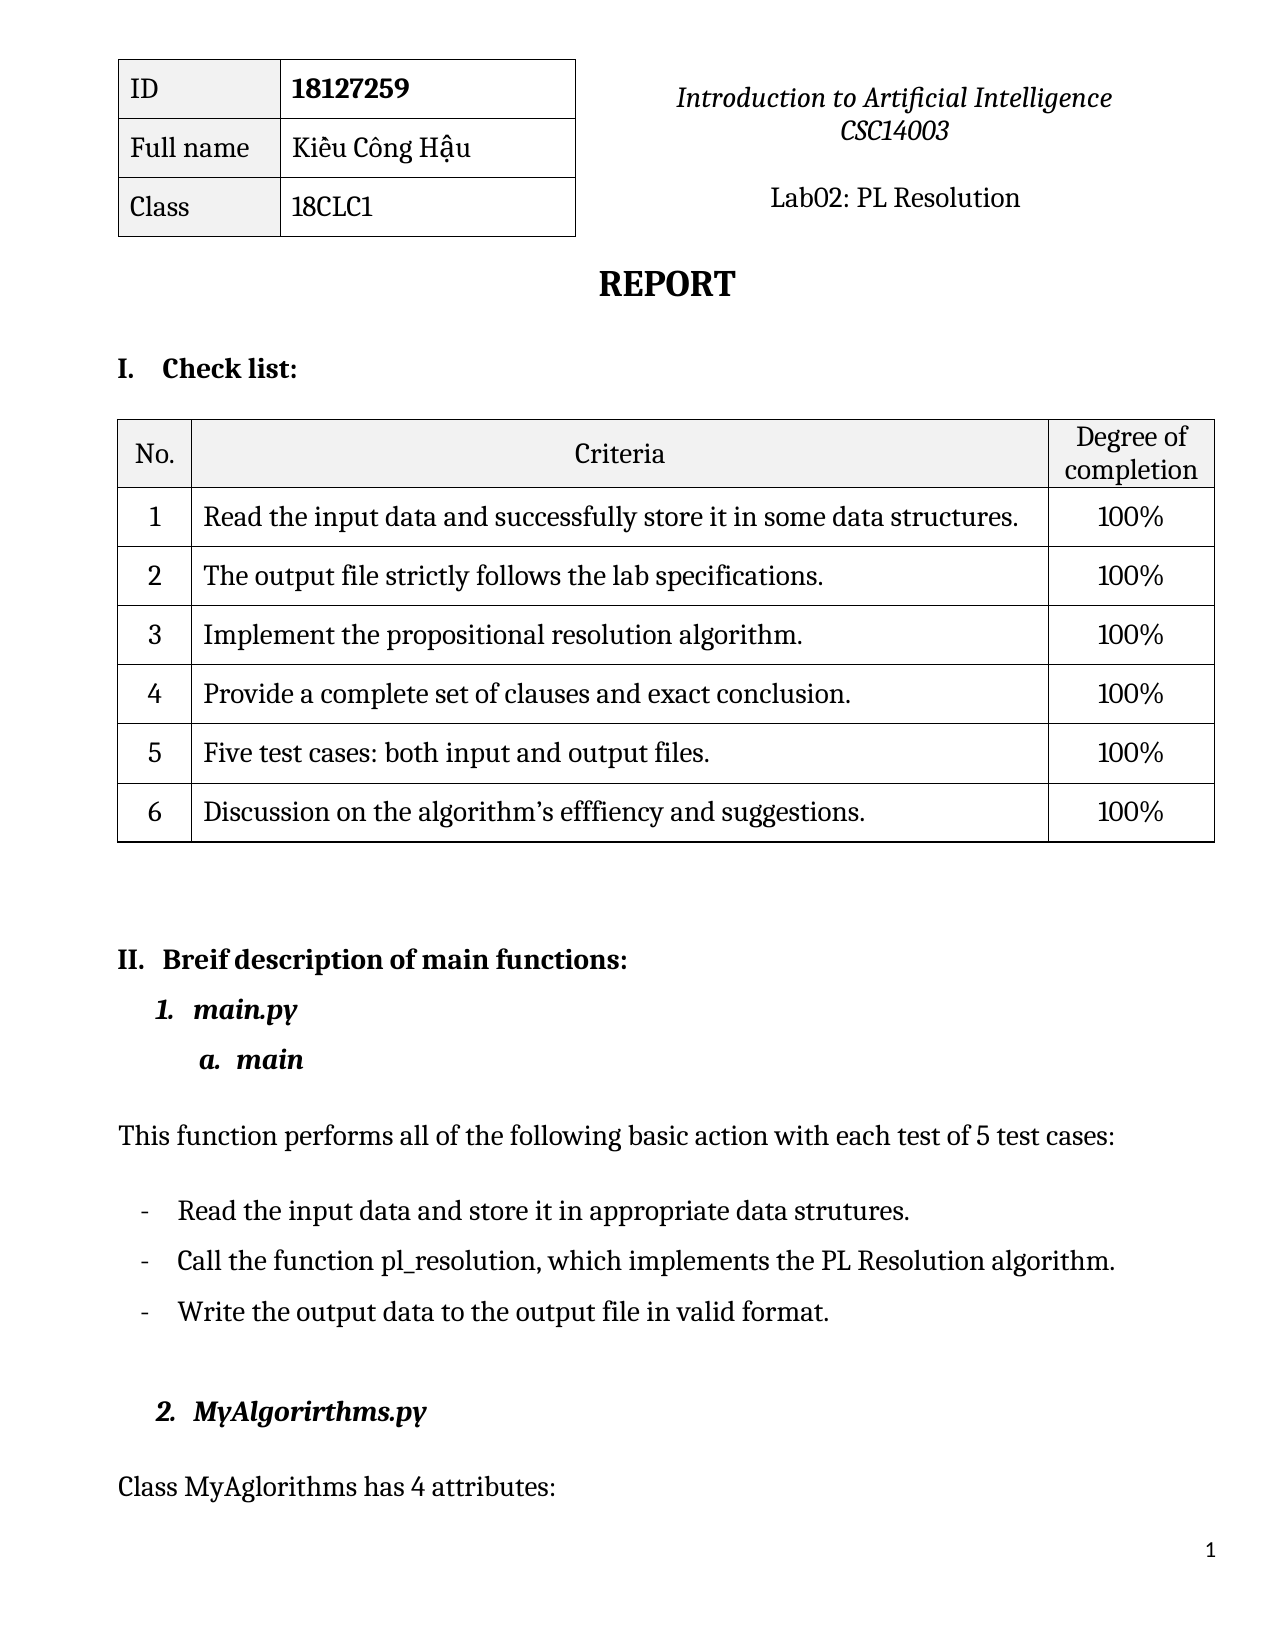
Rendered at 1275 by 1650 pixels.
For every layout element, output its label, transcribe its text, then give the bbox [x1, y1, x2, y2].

list main.py [156, 993, 1216, 1027]
text REPORT [118, 262, 1216, 305]
table_cell Implement the propositional resolution algorithm. [192, 606, 1048, 664]
list Read the input data and store it in appropriate data strutures. [140, 1194, 1216, 1228]
table_cell 100% [1049, 724, 1214, 782]
table_header No. [118, 420, 191, 487]
table_cell 2 [118, 547, 191, 605]
table_cell Read the input data and successfully store it in some data structures. [192, 488, 1048, 546]
table_cell Provide a complete set of clauses and exact conclusion. [192, 665, 1048, 723]
list Breif description of main functions: [117, 943, 1216, 976]
text This function performs all of the following basic action with each test of 5 test cases: [118, 1119, 1216, 1152]
list main [199, 1043, 1216, 1077]
table_cell 100% [1049, 606, 1214, 664]
table_cell Full name [119, 119, 280, 177]
text Class MyAglorithms has 4 attributes: [118, 1471, 1216, 1504]
table_cell Kiều Công Hậu [281, 119, 575, 177]
table_header Degree of completion [1049, 420, 1214, 487]
table_cell Discussion on the algorithm’s efffiency and suggestions. [192, 784, 1048, 841]
list Write the output data to the output file in valid format. [140, 1295, 1216, 1328]
list MyAlgorirthms.py [156, 1395, 1216, 1429]
table_cell 5 [118, 724, 191, 782]
table_header Criteria [192, 420, 1048, 487]
table_cell Class [119, 178, 280, 236]
table_cell 3 [118, 606, 191, 664]
table_cell 4 [118, 665, 191, 723]
table_header 18127259 [281, 60, 575, 118]
list Check list: [117, 352, 1216, 386]
table_cell 18CLC1 [281, 178, 575, 236]
table_cell 100% [1049, 784, 1214, 841]
table_header Introduction to Artificial Intelligence CSC14003 Lab02: PL Resolution [576, 59, 1215, 236]
table_header ID [119, 60, 280, 118]
table_cell Five test cases: both input and output files. [192, 724, 1048, 782]
table_cell 100% [1049, 488, 1214, 546]
table_cell The output file strictly follows the lab specifications. [192, 547, 1048, 605]
table_cell 1 [118, 488, 191, 546]
table_cell 100% [1049, 665, 1214, 723]
table_cell 6 [118, 784, 191, 841]
list Call the function pl_resolution, which implements the PL Resolution algorithm. [140, 1244, 1216, 1278]
table_cell 100% [1049, 547, 1214, 605]
